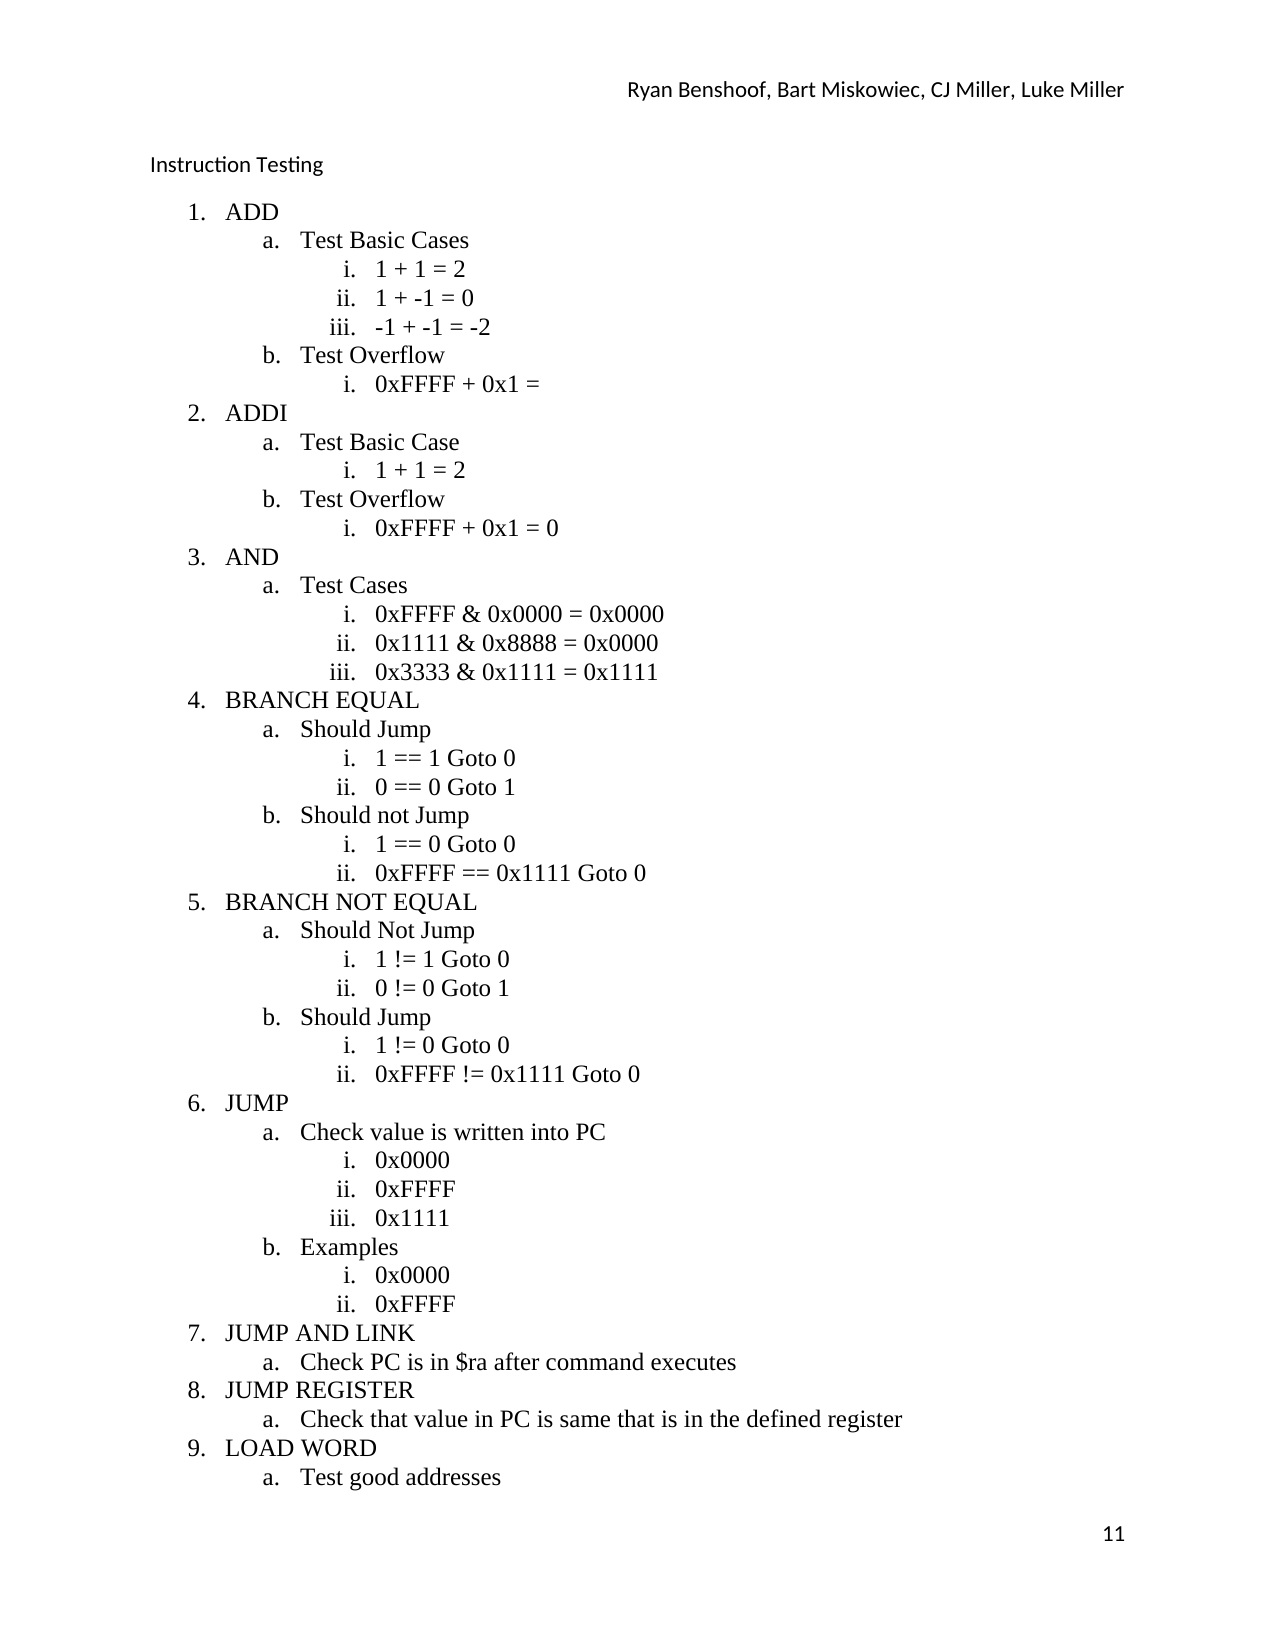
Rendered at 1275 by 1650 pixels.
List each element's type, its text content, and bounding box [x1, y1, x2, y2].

list 0 != 0 Goto 1 [356, 973, 1125, 1002]
list Test Overflow [262, 484, 1125, 513]
list Check PC is in $ra after command executes [262, 1347, 1125, 1376]
list BRANCH NOT EQUAL [187, 887, 1125, 916]
list 1 + -1 = 0 [356, 283, 1125, 312]
list 0xFFFF [356, 1289, 1125, 1318]
list 1 == 1 Goto 0 [356, 743, 1125, 772]
list 0xFFFF + 0x1 = [356, 369, 1125, 398]
list 1 + 1 = 2 [356, 254, 1125, 283]
list Should Jump [262, 1002, 1125, 1031]
list JUMP [187, 1088, 1125, 1117]
list 0x0000 [356, 1261, 1125, 1289]
list Check value is written into PC [262, 1117, 1125, 1146]
list Should Not Jump [262, 916, 1125, 944]
list Should not Jump [262, 801, 1125, 829]
list JUMP AND LINK [187, 1318, 1125, 1347]
list 0x1111 [356, 1203, 1125, 1232]
list 1 != 1 Goto 0 [356, 944, 1125, 973]
list 1 != 0 Goto 0 [356, 1031, 1125, 1059]
list 0xFFFF [356, 1174, 1125, 1203]
list Test Basic Case [262, 427, 1125, 456]
list AND [187, 542, 1125, 571]
list Test good addresses [262, 1462, 1125, 1491]
list Test Basic Cases [262, 226, 1125, 254]
list 0xFFFF & 0x0000 = 0x0000 [356, 599, 1125, 628]
list 0xFFFF + 0x1 = 0 [356, 513, 1125, 542]
list BRANCH EQUAL [187, 686, 1125, 714]
list 0x0000 [356, 1146, 1125, 1174]
list JUMP REGISTER [187, 1376, 1125, 1404]
list Check that value in PC is same that is in the defined register [262, 1404, 1125, 1433]
list 1 == 0 Goto 0 [356, 829, 1125, 858]
list 0xFFFF != 0x1111 Goto 0 [356, 1059, 1125, 1088]
list Test Cases [262, 571, 1125, 599]
list LOAD WORD [187, 1433, 1125, 1462]
list ADDI [187, 398, 1125, 427]
list Examples [262, 1232, 1125, 1261]
list 0 == 0 Goto 1 [356, 772, 1125, 801]
list -1 + -1 = -2 [356, 312, 1125, 341]
list 0x1111 & 0x8888 = 0x0000 [356, 628, 1125, 657]
list Should Jump [262, 714, 1125, 743]
list 0xFFFF == 0x1111 Goto 0 [356, 858, 1125, 887]
list Test Overflow [262, 341, 1125, 369]
list ADD [187, 197, 1125, 226]
list 1 + 1 = 2 [356, 456, 1125, 484]
list 0x3333 & 0x1111 = 0x1111 [356, 657, 1125, 686]
text Instruction Testing [150, 150, 1125, 178]
